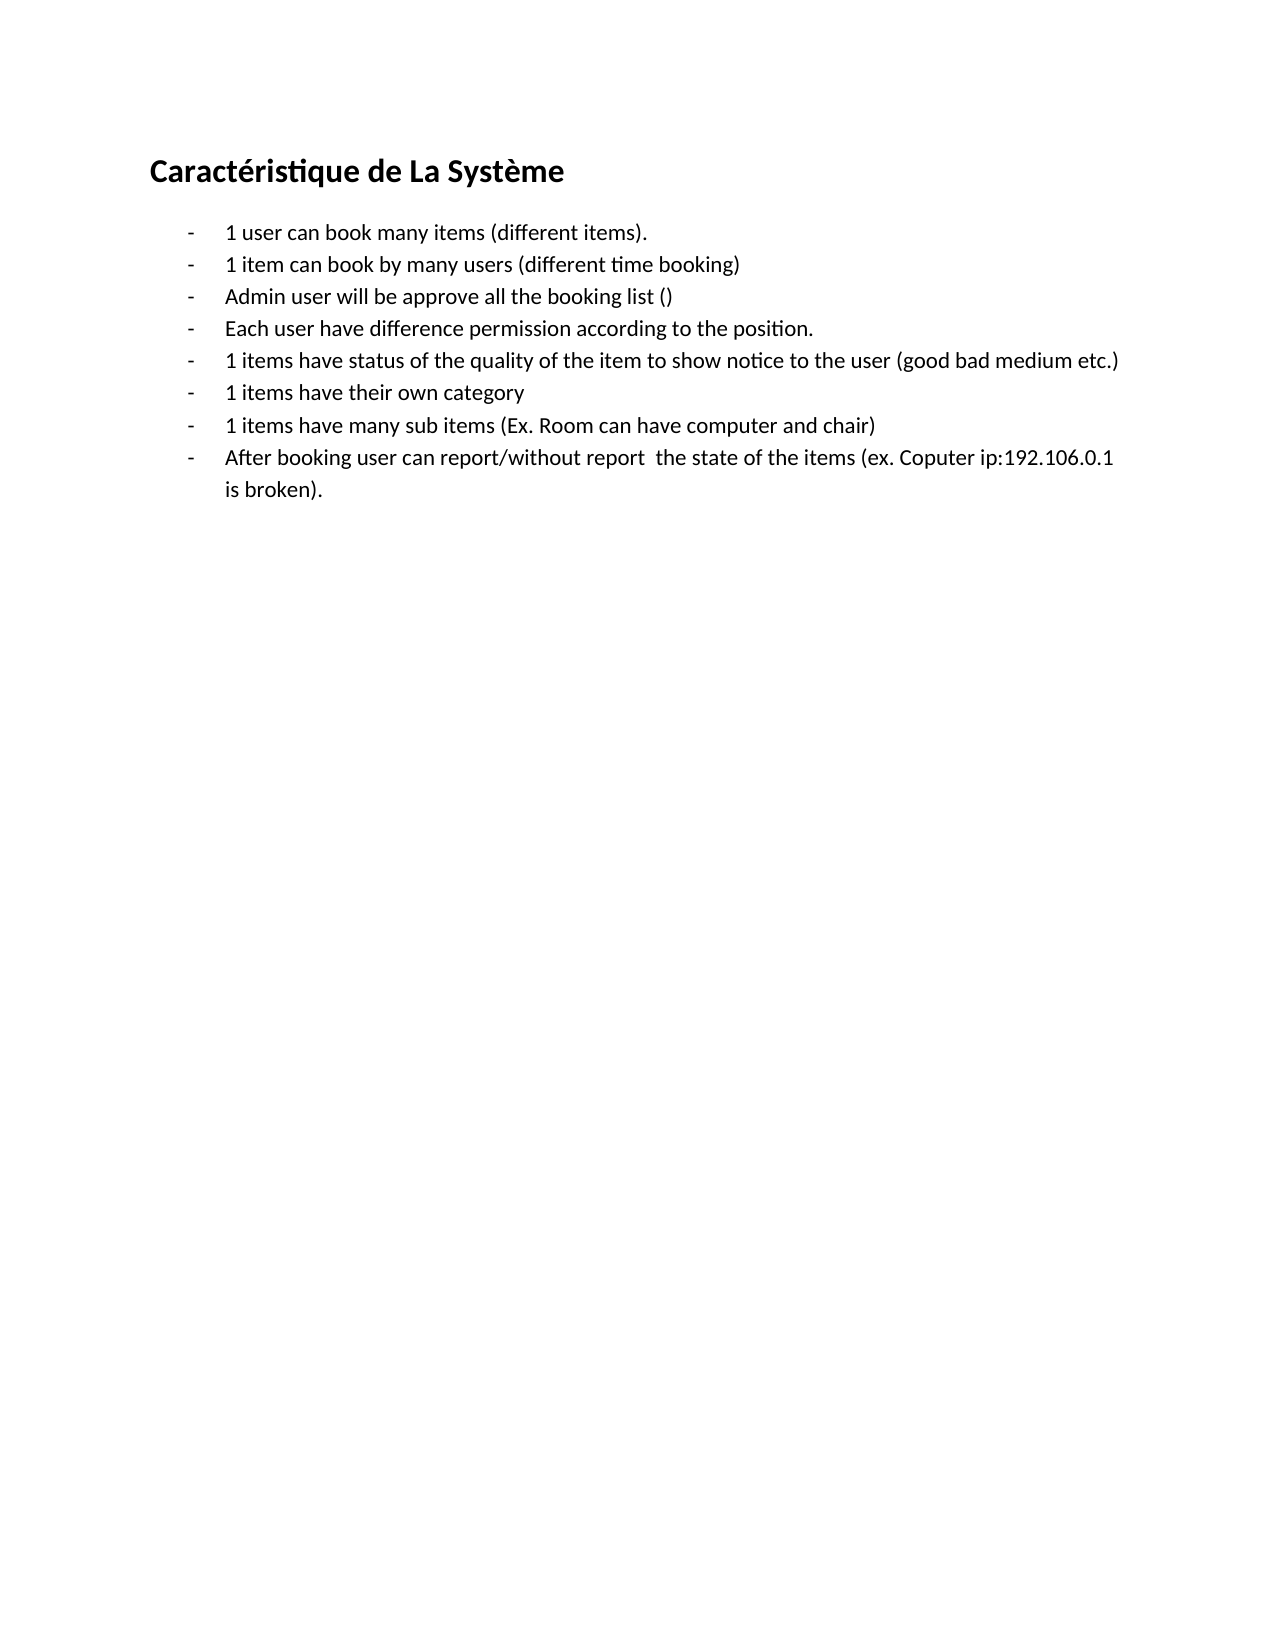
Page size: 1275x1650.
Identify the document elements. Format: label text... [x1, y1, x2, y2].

text Caractéristique de La Système [150, 150, 1125, 191]
list Each user have difference permission according to the position. [187, 314, 1125, 342]
list 1 items have their own category [187, 378, 1125, 407]
list 1 item can book by many users (different time booking) [187, 250, 1125, 278]
list 1 items have status of the quality of the item to show notice to the user (good bad medium etc.) [187, 346, 1125, 374]
list Admin user will be approve all the booking list () [187, 282, 1125, 310]
list 1 user can book many items (different items). [187, 218, 1125, 246]
list After booking user can report/without report the state of the items (ex. Coputer ip:192.106.0.1 is broken). [187, 443, 1125, 503]
list 1 items have many sub items (Ex. Room can have computer and chair) [187, 411, 1125, 439]
